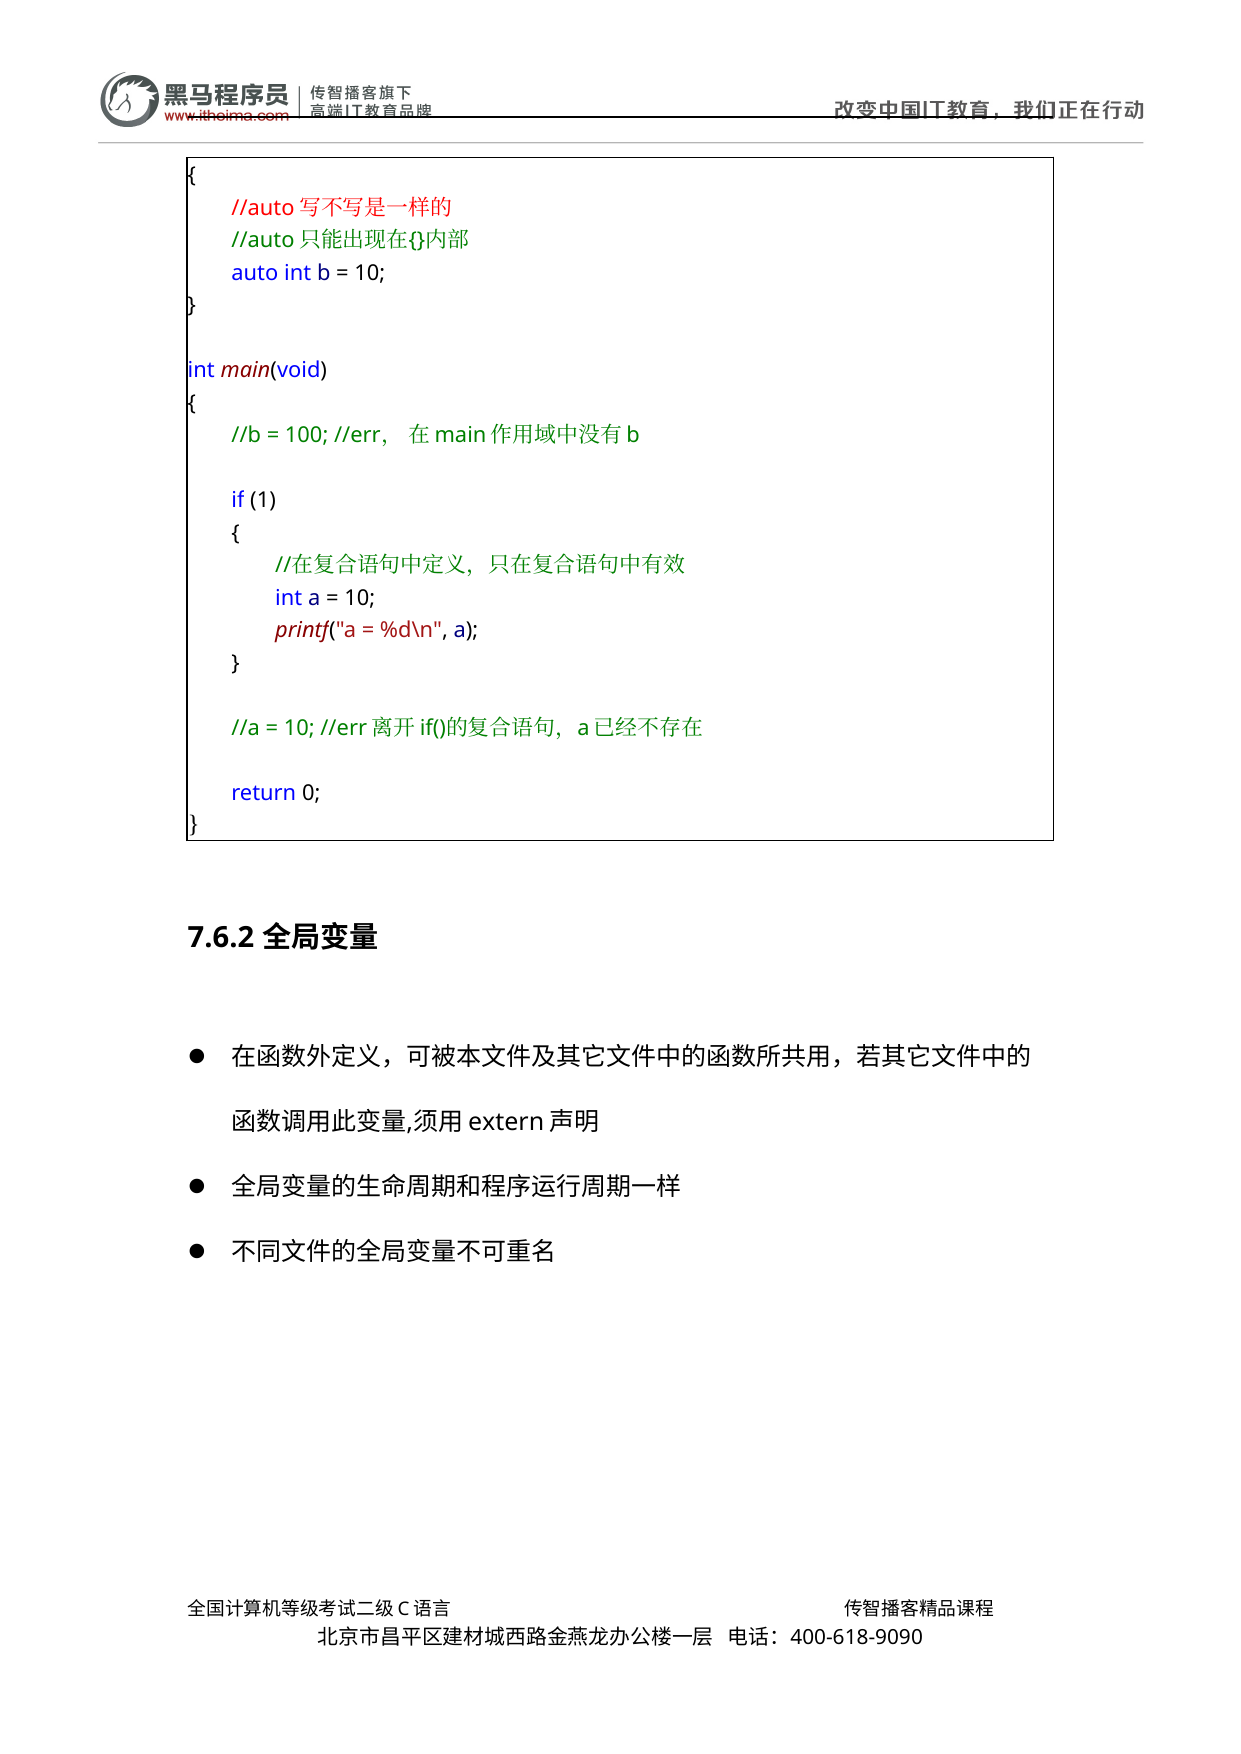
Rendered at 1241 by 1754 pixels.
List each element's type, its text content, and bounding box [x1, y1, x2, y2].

text //a = 10; //err离开if()的复合语句，a已经不存在 [188, 710, 1053, 743]
text } [188, 288, 1053, 320]
text int main(void) [188, 353, 1053, 385]
text { [188, 158, 1053, 190]
text //auto只能出现在{}内部 [188, 223, 1053, 255]
text { [188, 515, 1053, 548]
text //auto写不写是一样的 [188, 190, 1053, 223]
text auto int b = 10; [188, 255, 1053, 288]
text } [188, 807, 1053, 840]
text { [188, 385, 1053, 418]
text //b = 100; //err， 在main作用域中没有b [188, 418, 1053, 450]
text if (1) [188, 483, 1053, 515]
list 在函数外定义，可被本文件及其它文件中的函数所共用，若其它文件中的函数调用此变量,须用extern声明 [187, 1022, 1053, 1152]
text int a = 10; [188, 580, 1053, 613]
text //在复合语句中定义，只在复合语句中有效 [188, 548, 1053, 580]
text } [188, 645, 1053, 678]
picture [0, 1, 1241, 151]
list 不同文件的全局变量不可重名 [187, 1217, 1053, 1282]
text printf("a = %d\n", a); [188, 613, 1053, 645]
text return 0; [188, 775, 1053, 807]
list 全局变量的生命周期和程序运行周期一样 [187, 1152, 1053, 1217]
subtitle 7.6.2 全局变量 [187, 903, 1053, 968]
